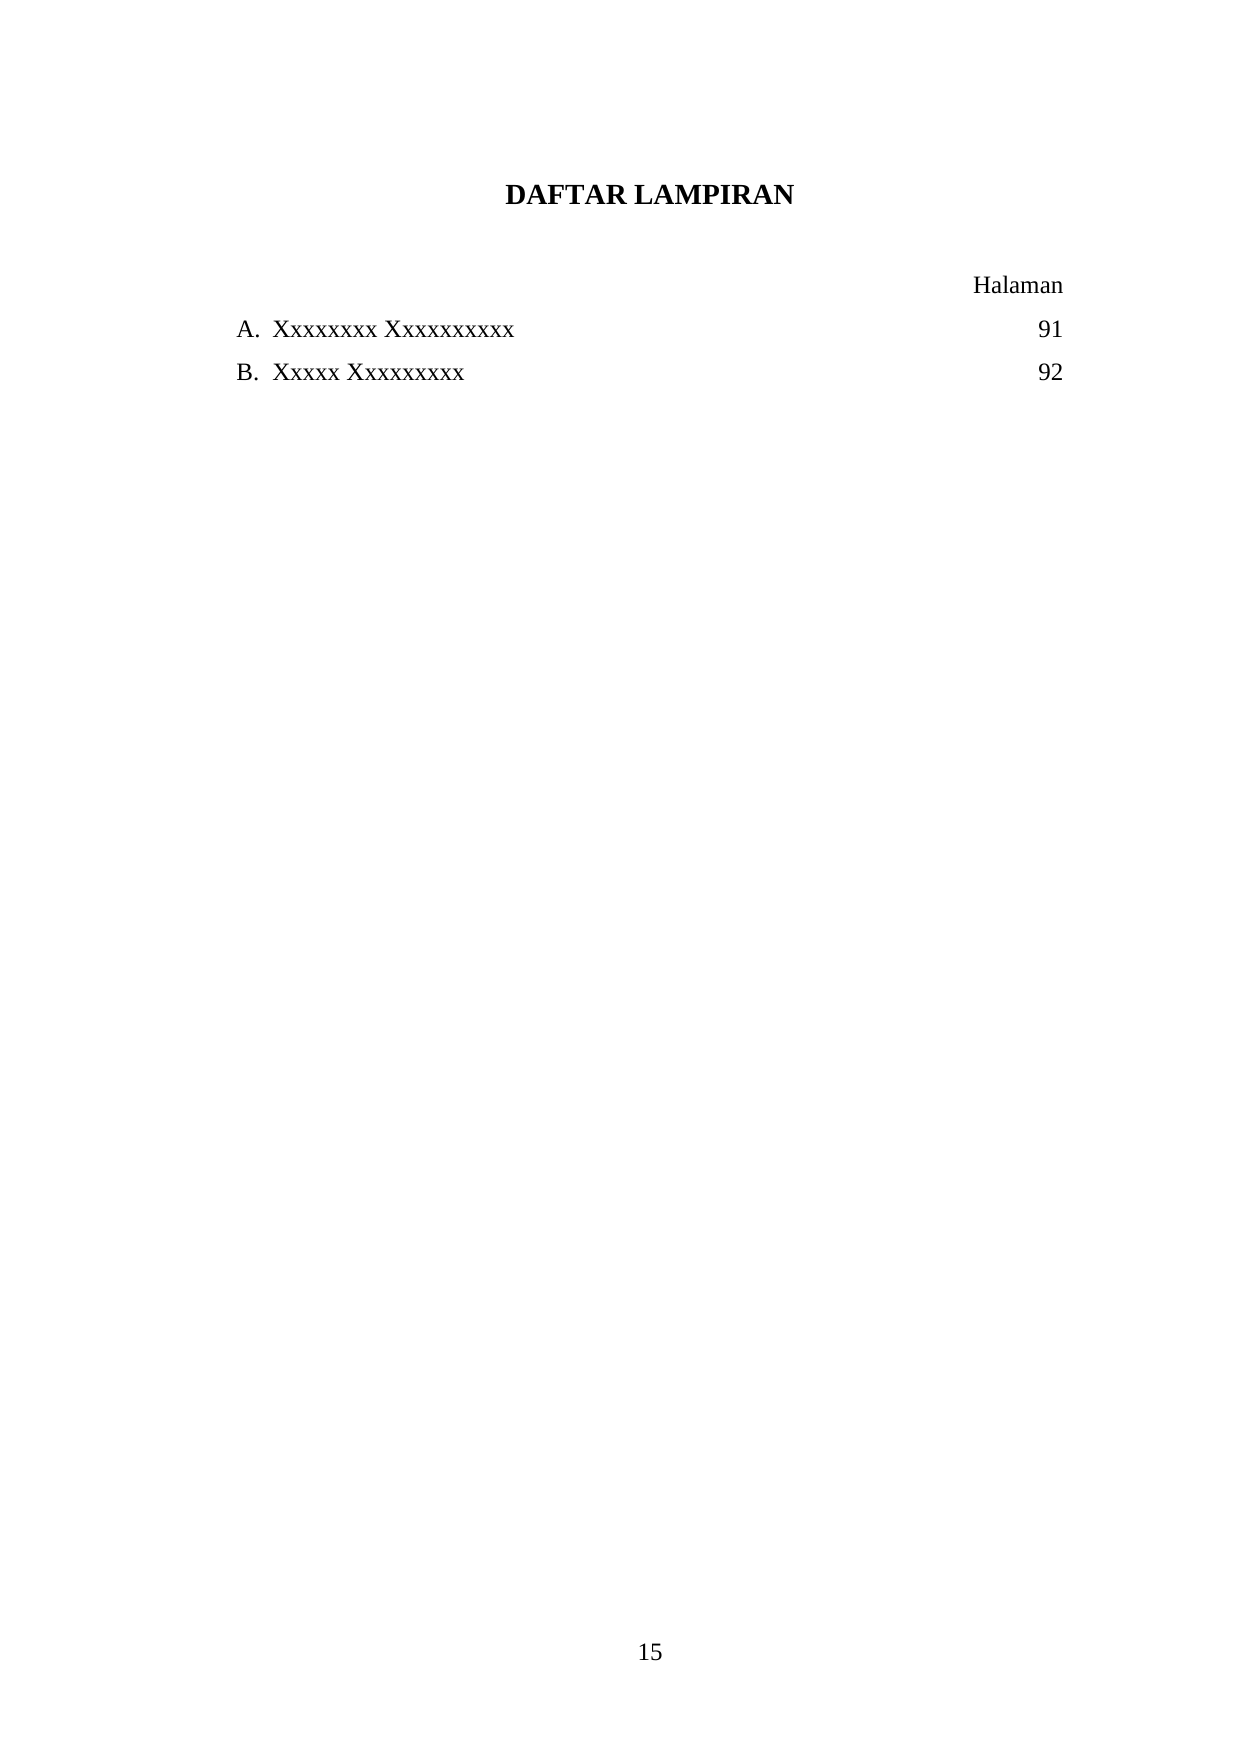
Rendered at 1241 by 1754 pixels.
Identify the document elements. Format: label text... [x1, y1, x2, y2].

text Halaman [236, 271, 1063, 299]
subtitle DAFTAR LAMPIRAN [236, 177, 1063, 211]
list Xxxxx Xxxxxxxxx 92 [236, 357, 1063, 386]
list Xxxxxxxx Xxxxxxxxxx 91 [236, 314, 1063, 342]
